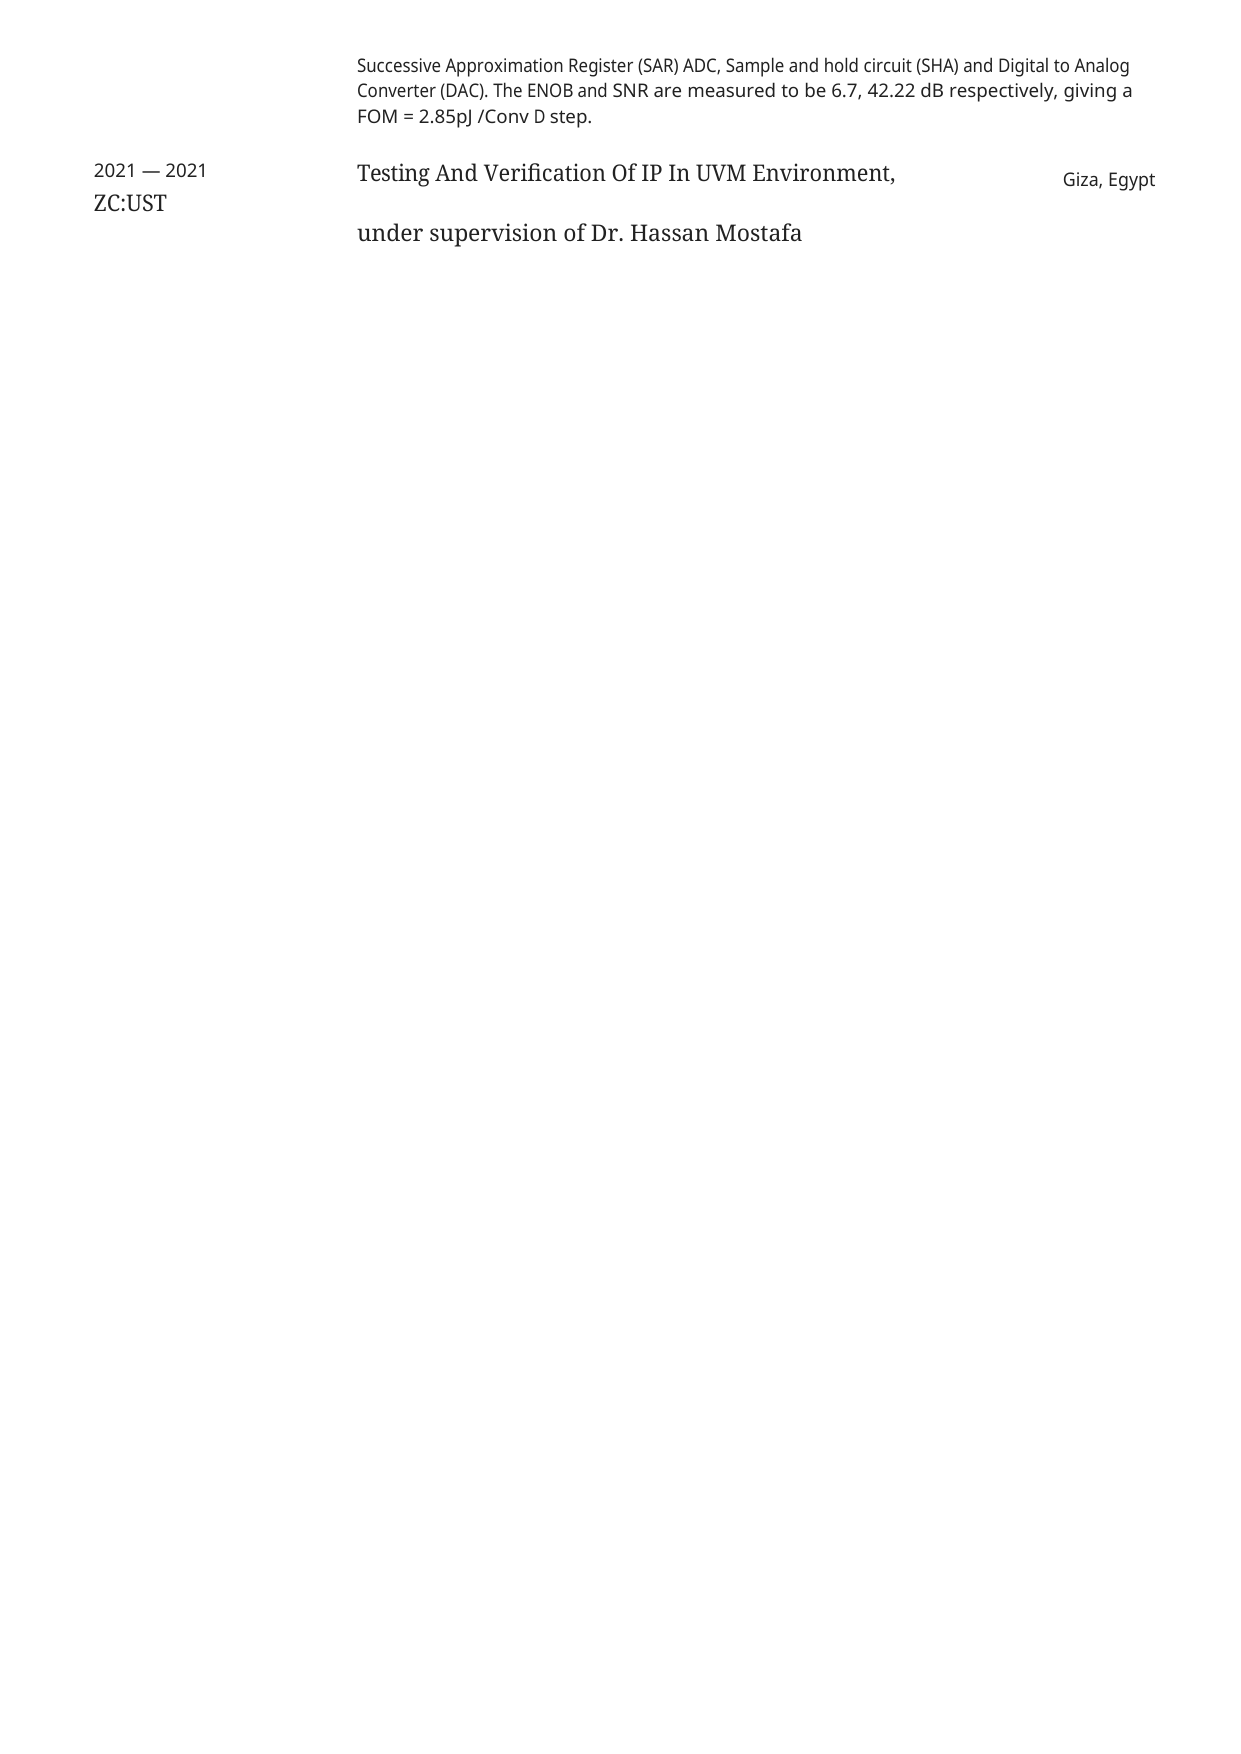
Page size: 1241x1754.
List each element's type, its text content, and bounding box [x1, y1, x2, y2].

text Giza, Egypt [1063, 167, 1163, 192]
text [357, 52, 1147, 129]
subtitle 2021 — 2021 Testing And Verification Of IP In UVM Environment, ZC:UST [94, 158, 935, 217]
text under supervision of Dr. Hassan Mostafa [357, 217, 935, 247]
